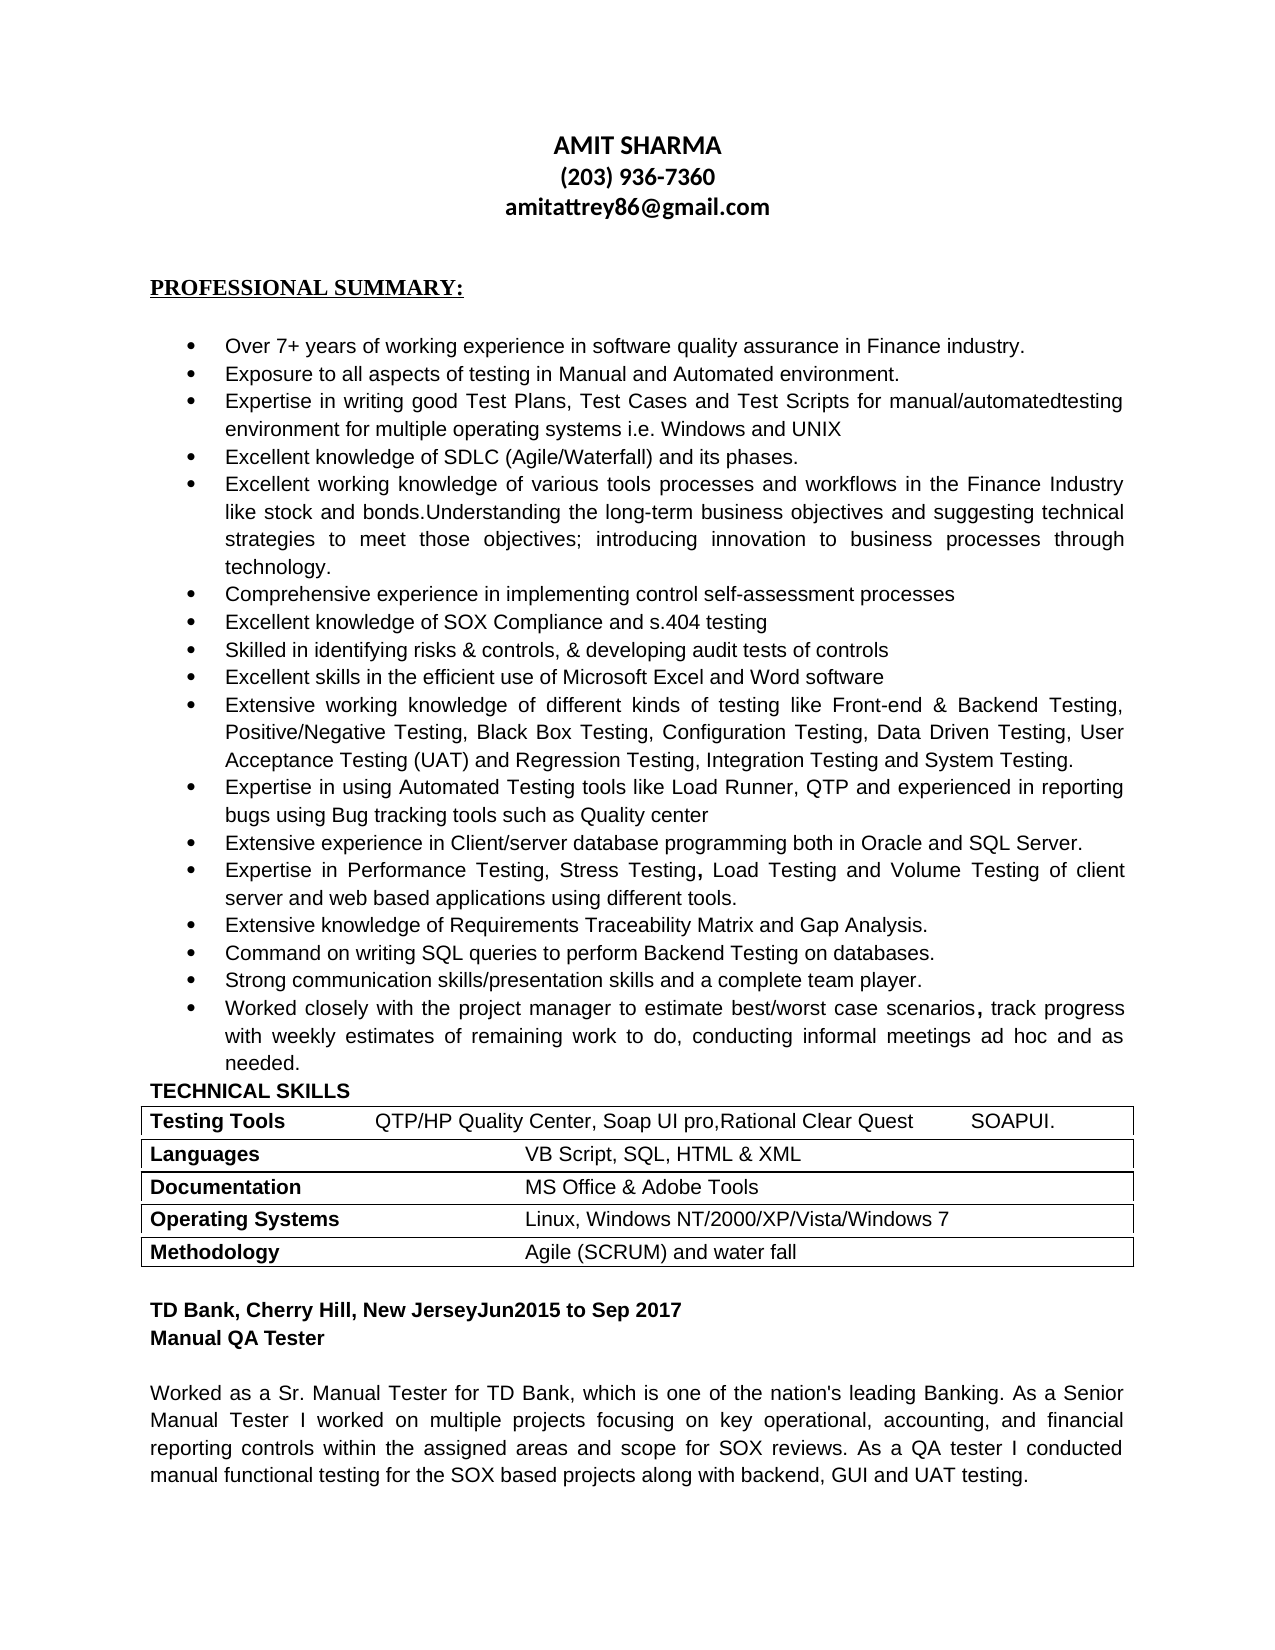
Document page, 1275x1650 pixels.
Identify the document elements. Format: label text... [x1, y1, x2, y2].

list Expertise in Performance Testing, Stress Testing, Load Testing and Volume Testing of client server and web based applications using different tools. [187, 858, 1125, 909]
text Testing Tools QTP/HP Quality Center, Soap UI pro,Rational Clear Quest SOAPUI. [142, 1107, 1133, 1135]
text Methodology Agile (SCRUM) and water fall [142, 1238, 1133, 1266]
list Strong communication skills/presentation skills and a complete team player. [187, 968, 1125, 992]
text Manual QA Tester [150, 1326, 1125, 1349]
list Extensive knowledge of Requirements Traceability Matrix and Gap Analysis. [187, 913, 1125, 937]
list Excellent knowledge of SOX Compliance and s.404 testing [187, 610, 1125, 634]
list Excellent working knowledge of various tools processes and workflows in the Finance Industry like stock and bonds.Understanding the long-term business objectives and suggesting technical strategies to meet those objectives; introducing innovation to business processes through technology. [187, 472, 1125, 579]
text TD Bank, Cherry Hill, New JerseyJun2015 to Sep 2017 [150, 1298, 1125, 1322]
list Expertise in using Automated Testing tools like Load Runner, QTP and experienced in reporting bugs using Bug tracking tools such as Quality center [187, 775, 1125, 827]
text Documentation MS Office & Adobe Tools [142, 1173, 1133, 1201]
list Over 7+ years of working experience in software quality assurance in Finance industry. [187, 334, 1125, 358]
text PROFESSIONAL SUMMARY: [150, 274, 1125, 300]
list Worked closely with the project manager to estimate best/worst case scenarios, track progress with weekly estimates of remaining work to do, conducting informal meetings ad hoc and as needed. [187, 996, 1125, 1075]
list Skilled in identifying risks & controls, & developing audit tests of controls [187, 637, 1125, 661]
text Languages VB Script, SQL, HTML & XML [142, 1140, 1133, 1168]
list Exposure to all aspects of testing in Manual and Automated environment. [187, 362, 1125, 386]
list Excellent skills in the efficient use of Microsoft Excel and Word software [187, 665, 1125, 689]
text Operating Systems Linux, Windows NT/2000/XP/Vista/Windows 7 [142, 1205, 1133, 1233]
list Extensive working knowledge of different kinds of testing like Front-end & Backend Testing, Positive/Negative Testing, Black Box Testing, Configuration Testing, Data Driven Testing, User Acceptance Testing (UAT) and Regression Testing, Integration Testing and System Testing. [187, 693, 1125, 772]
text TECHNICAL SKILLS [150, 1078, 1125, 1102]
list Comprehensive experience in implementing control self-assessment processes [187, 582, 1125, 606]
list Excellent knowledge of SDLC (Agile/Waterfall) and its phases. [187, 444, 1125, 468]
list Expertise in writing good Test Plans, Test Cases and Test Scripts for manual/automatedtesting environment for multiple operating systems i.e. Windows and UNIX [187, 389, 1125, 441]
list Extensive experience in Client/server database programming both in Oracle and SQL Server. [187, 830, 1125, 854]
text Worked as a Sr. Manual Tester for TD Bank, which is one of the nation's leading Banking. As a Senior Manual Tester I worked on multiple projects focusing on key operational, accounting, and financial reporting controls within the assigned areas and scope for SOX reviews. As a QA tester I conducted manual functional testing for the SOX based projects along with backend, GUI and UAT testing. [150, 1353, 1125, 1487]
list Command on writing SQL queries to perform Backend Testing on databases. [187, 941, 1125, 965]
